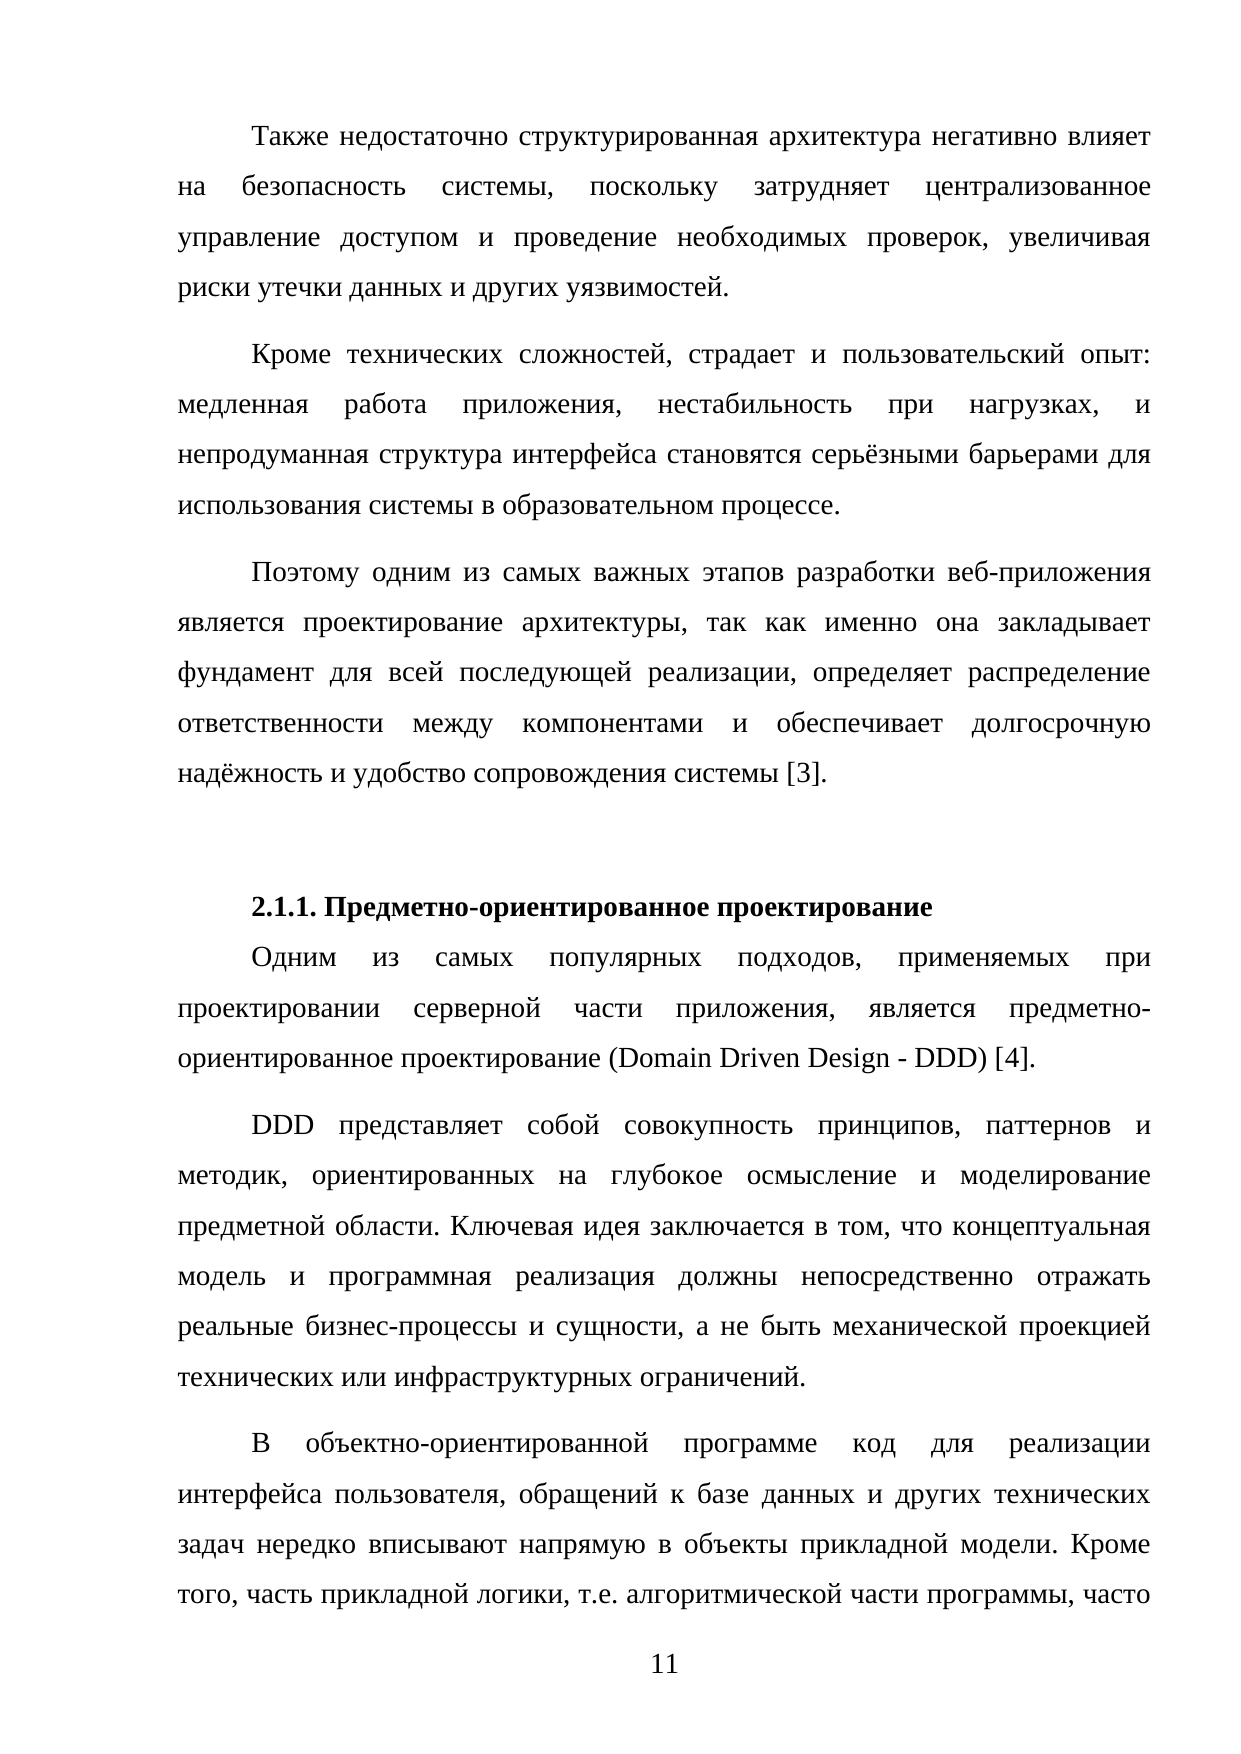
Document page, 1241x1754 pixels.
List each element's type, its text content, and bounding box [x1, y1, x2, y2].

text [177, 1426, 1152, 1610]
text Также недостаточно структурированная архитектура негативно влияет на безопасность системы, поскольку затрудняет централизованное управление доступом и проведение необходимых проверок, увеличивая риски утечки данных и других уязвимостей. [177, 118, 1152, 303]
text Одним из самых популярных подходов, применяемых при проектировании серверной части приложения, является предметно-ориентированное проектирование (Domain Driven Design - DDD) [4]. [177, 939, 1152, 1074]
text Поэтому одним из самых важных этапов разработки веб-приложения является проектирование архитектуры, так как именно она закладывает фундамент для всей последующей реализации, определяет распределение ответственности между компонентами и обеспечивает долгосрочную надёжность и удобство сопровождения системы [3]. [177, 554, 1152, 789]
subtitle 2.1.1. Предметно-ориентированное проектирование [177, 889, 1152, 923]
text DDD представляет собой совокупность принципов, паттернов и методик, ориентированных на глубокое осмысление и моделирование предметной области. Ключевая идея заключается в том, что концептуальная модель и программная реализация должны непосредственно отражать реальные бизнес-процессы и сущности, а не быть механической проекцией технических или инфраструктурных ограничений. [177, 1107, 1152, 1392]
text Кроме технических сложностей, страдает и пользовательский опыт: медленная работа приложения, нестабильность при нагрузках, и непродуманная структура интерфейса становятся серьёзными барьерами для использования системы в образовательном процессе. [177, 336, 1152, 521]
